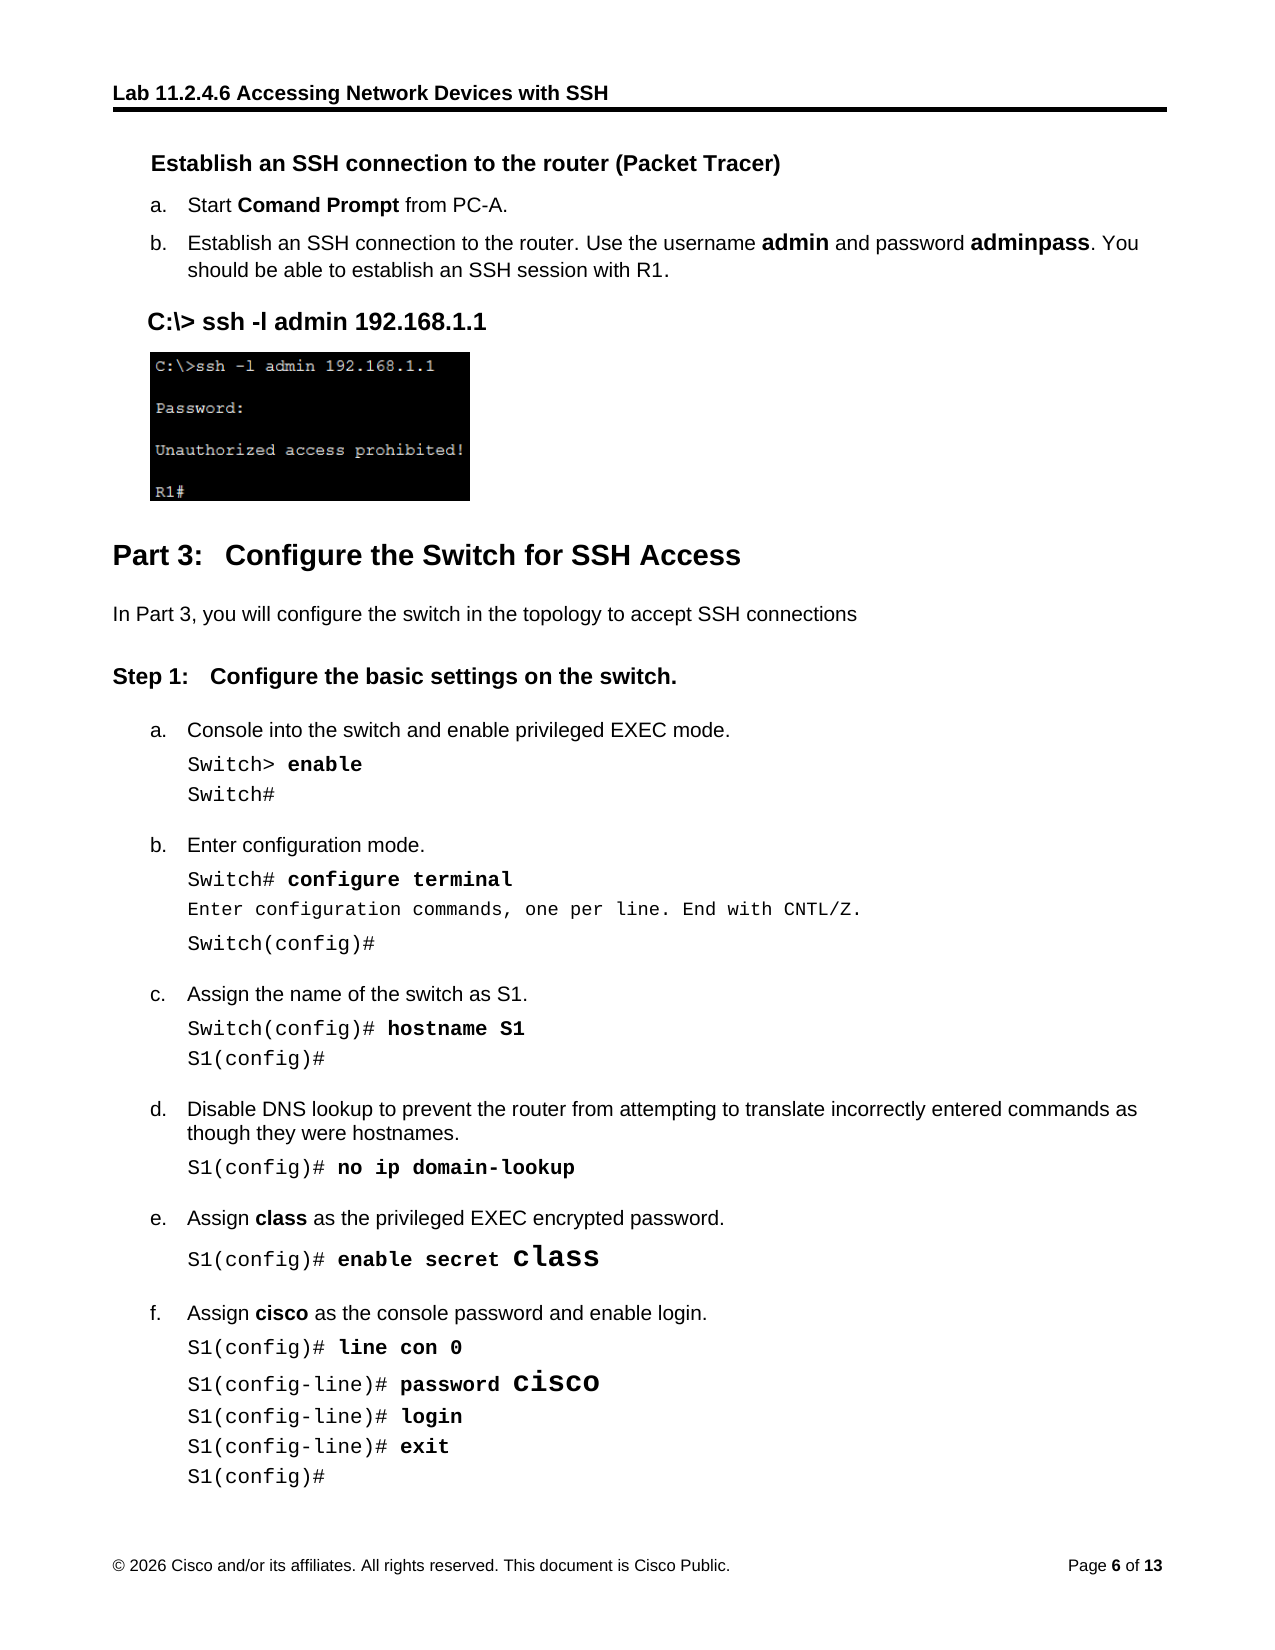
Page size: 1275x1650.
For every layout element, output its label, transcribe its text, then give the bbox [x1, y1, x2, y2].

list Establish an SSH connection to the router (Packet Tracer) [112, 150, 1167, 176]
list Establish an SSH connection to the router. Use the username admin and password adminpass. You should be able to establish an SSH session with R1. [150, 229, 1167, 282]
list Switch(config)# [187, 933, 1167, 957]
text In Part 3, you will configure the switch in the topology to accept SSH connections [112, 601, 1167, 625]
text Configure the Switch for SSH Access [112, 538, 1167, 571]
list Enter configuration mode. [150, 833, 1167, 857]
text Enter configuration commands, one per line. End with CNTL/Z. [187, 899, 1167, 921]
list Assign the name of the switch as S1. [150, 982, 1167, 1006]
list Assign cisco as the console password and enable login. [150, 1300, 1167, 1324]
text S1(config)# enable secret class [187, 1242, 1167, 1275]
text S1(config)# [187, 1048, 1167, 1072]
list Start Comand Prompt from PC-A. [150, 193, 1167, 217]
list Assign class as the privileged EXEC encrypted password. [150, 1206, 1167, 1230]
list C:\> ssh -l admin 192.168.1.1 [112, 307, 1167, 336]
text S1(config-line)# exit [187, 1436, 1167, 1459]
text S1(config)# line con 0 [187, 1337, 1167, 1360]
text S1(config)# no ip domain-lookup [187, 1157, 1167, 1181]
text Switch# configure terminal [187, 869, 1167, 893]
text S1(config-line)# password cisco [187, 1367, 1167, 1400]
list Disable DNS lookup to prevent the router from attempting to translate incorrectly entered commands as though they were hostnames. [150, 1097, 1167, 1145]
text Switch(config)# hostname S1 [187, 1018, 1167, 1042]
list Console into the switch and enable privileged EXEC mode. [150, 718, 1167, 742]
text Switch# [187, 784, 1167, 808]
text S1(config)# [187, 1466, 1167, 1489]
list Configure the basic settings on the switch. [112, 663, 1167, 689]
picture [150, 352, 470, 501]
text S1(config-line)# login [187, 1406, 1167, 1429]
text Switch> enable [187, 754, 1167, 778]
